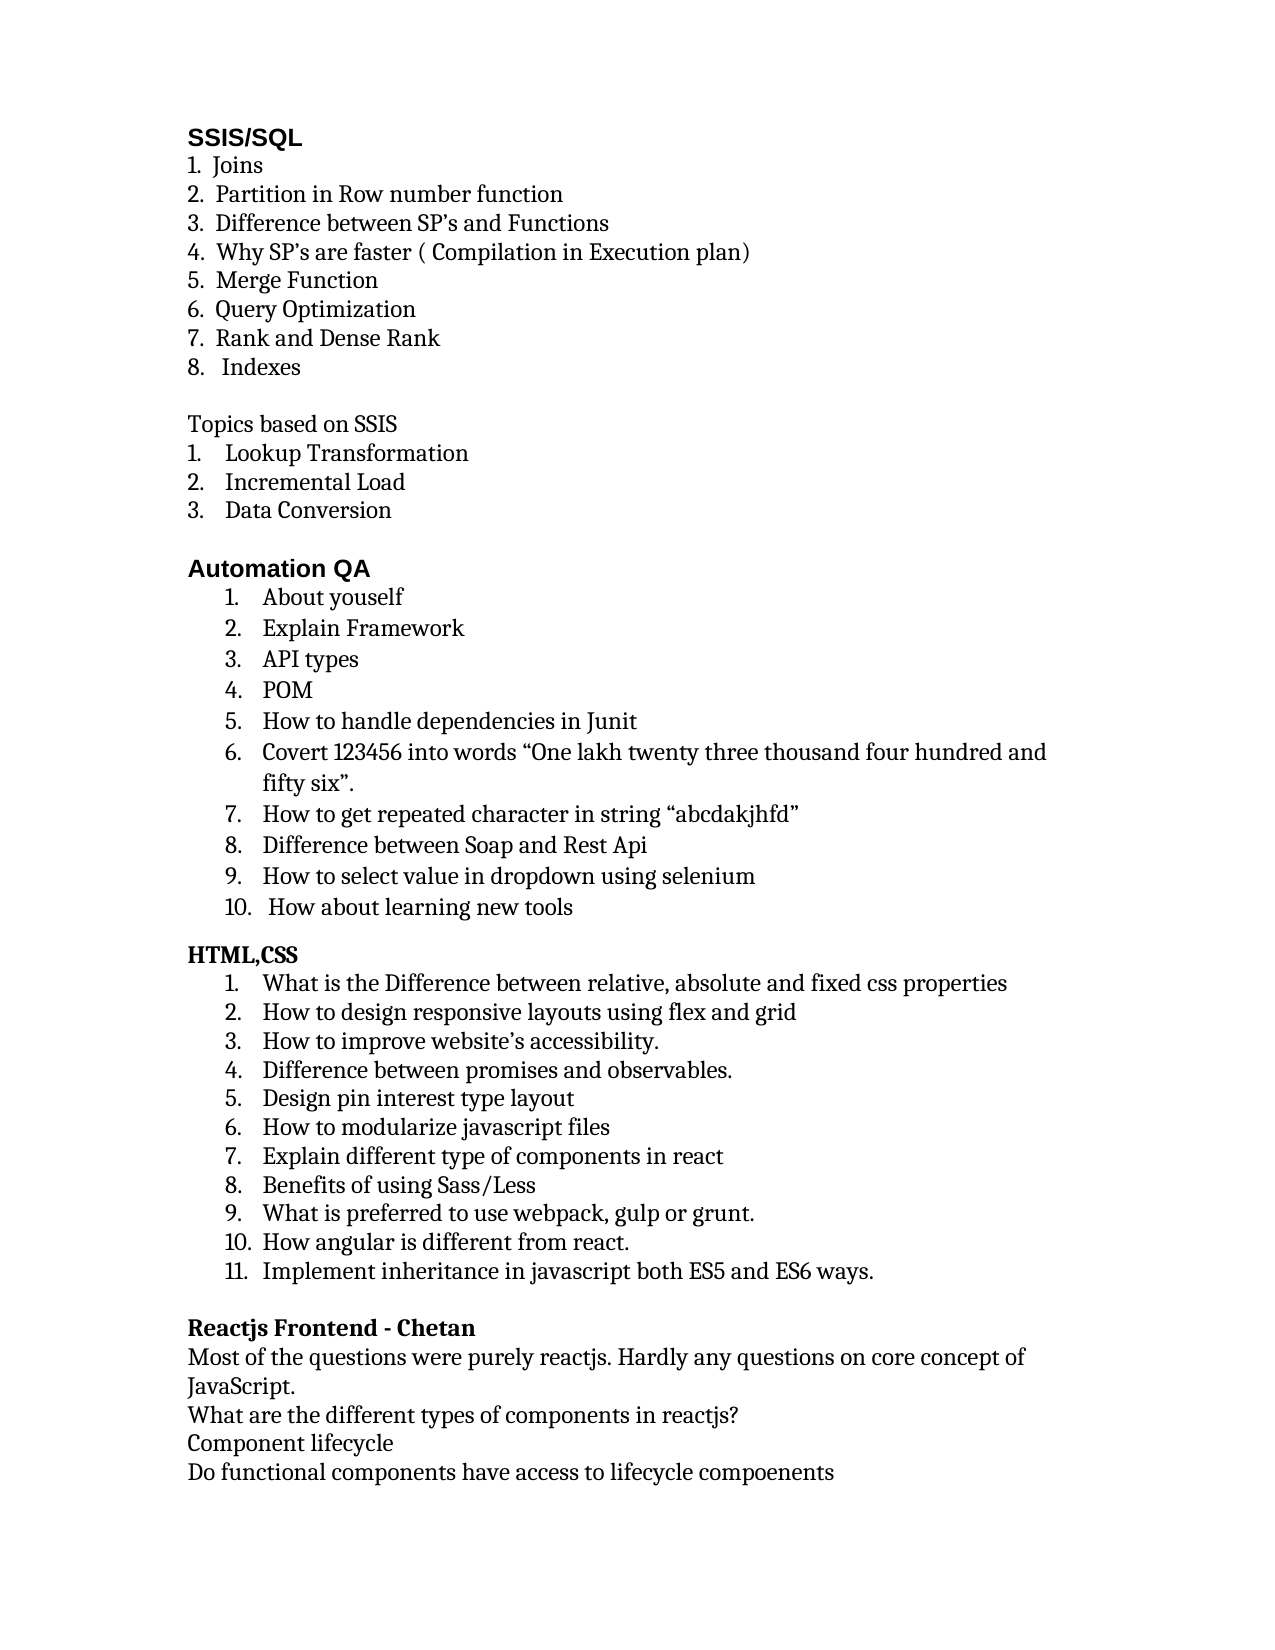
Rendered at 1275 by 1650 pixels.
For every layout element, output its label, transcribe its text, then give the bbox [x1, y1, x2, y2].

list Incremental Load [187, 467, 1087, 496]
text 8. Indexes [187, 352, 1087, 381]
text 5. Merge Function [187, 266, 1087, 295]
text 3. Difference between SP’s and Functions [187, 209, 1087, 237]
list About youself [225, 582, 1087, 611]
list Difference between promises and observables. [225, 1056, 1087, 1084]
list How to get repeated character in string “abcdakjhfd” [225, 800, 1087, 828]
list Covert 123456 into words “One lakh twenty three thousand four hundred and fifty six”. [225, 738, 1087, 797]
text 6. Query Optimization [187, 295, 1087, 324]
text HTML,CSS [187, 941, 1087, 969]
list Explain different type of components in react [225, 1142, 1087, 1171]
list Implement inheritance in javascript both ES5 and ES6 ways. [225, 1257, 1087, 1286]
list How to design responsive layouts using flex and grid [225, 998, 1087, 1027]
text Topics based on SSIS [187, 410, 1087, 439]
text Do functional components have access to lifecycle compoenents [187, 1458, 1087, 1487]
list What is the Difference between relative, absolute and fixed css properties [225, 969, 1087, 998]
list Data Conversion [187, 496, 1087, 525]
list Benefits of using Sass/Less [225, 1171, 1087, 1199]
list How to handle dependencies in Junit [225, 707, 1087, 735]
list Design pin interest type layout [225, 1084, 1087, 1113]
list How to select value in dropdown using selenium [225, 862, 1087, 891]
list How about learning new tools [225, 893, 1087, 922]
text 4. Why SP’s are faster ( Compilation in Execution plan) [187, 237, 1087, 266]
list How to improve website’s accessibility. [225, 1027, 1087, 1056]
text 7. Rank and Dense Rank [187, 324, 1087, 352]
list POM [225, 676, 1087, 704]
list Difference between Soap and Rest Api [225, 831, 1087, 859]
list How to modularize javascript files [225, 1113, 1087, 1142]
list API types [225, 644, 1087, 673]
list How angular is different from react. [225, 1228, 1087, 1257]
text Most of the questions were purely reactjs. Hardly any questions on core concept of JavaScript. [187, 1343, 1087, 1401]
text 2. Partition in Row number function [187, 180, 1087, 209]
text What are the different types of components in reactjs? [187, 1401, 1087, 1429]
text Reactjs Frontend - Chetan [187, 1314, 1087, 1343]
list Lookup Transformation [187, 439, 1087, 467]
text 1. Joins [187, 151, 1087, 180]
list Explain Framework [225, 613, 1087, 642]
text Automation QA [187, 554, 1087, 582]
text Component lifecycle [187, 1429, 1087, 1458]
text SSIS/SQL [187, 122, 1087, 151]
list What is preferred to use webpack, gulp or grunt. [225, 1199, 1087, 1228]
